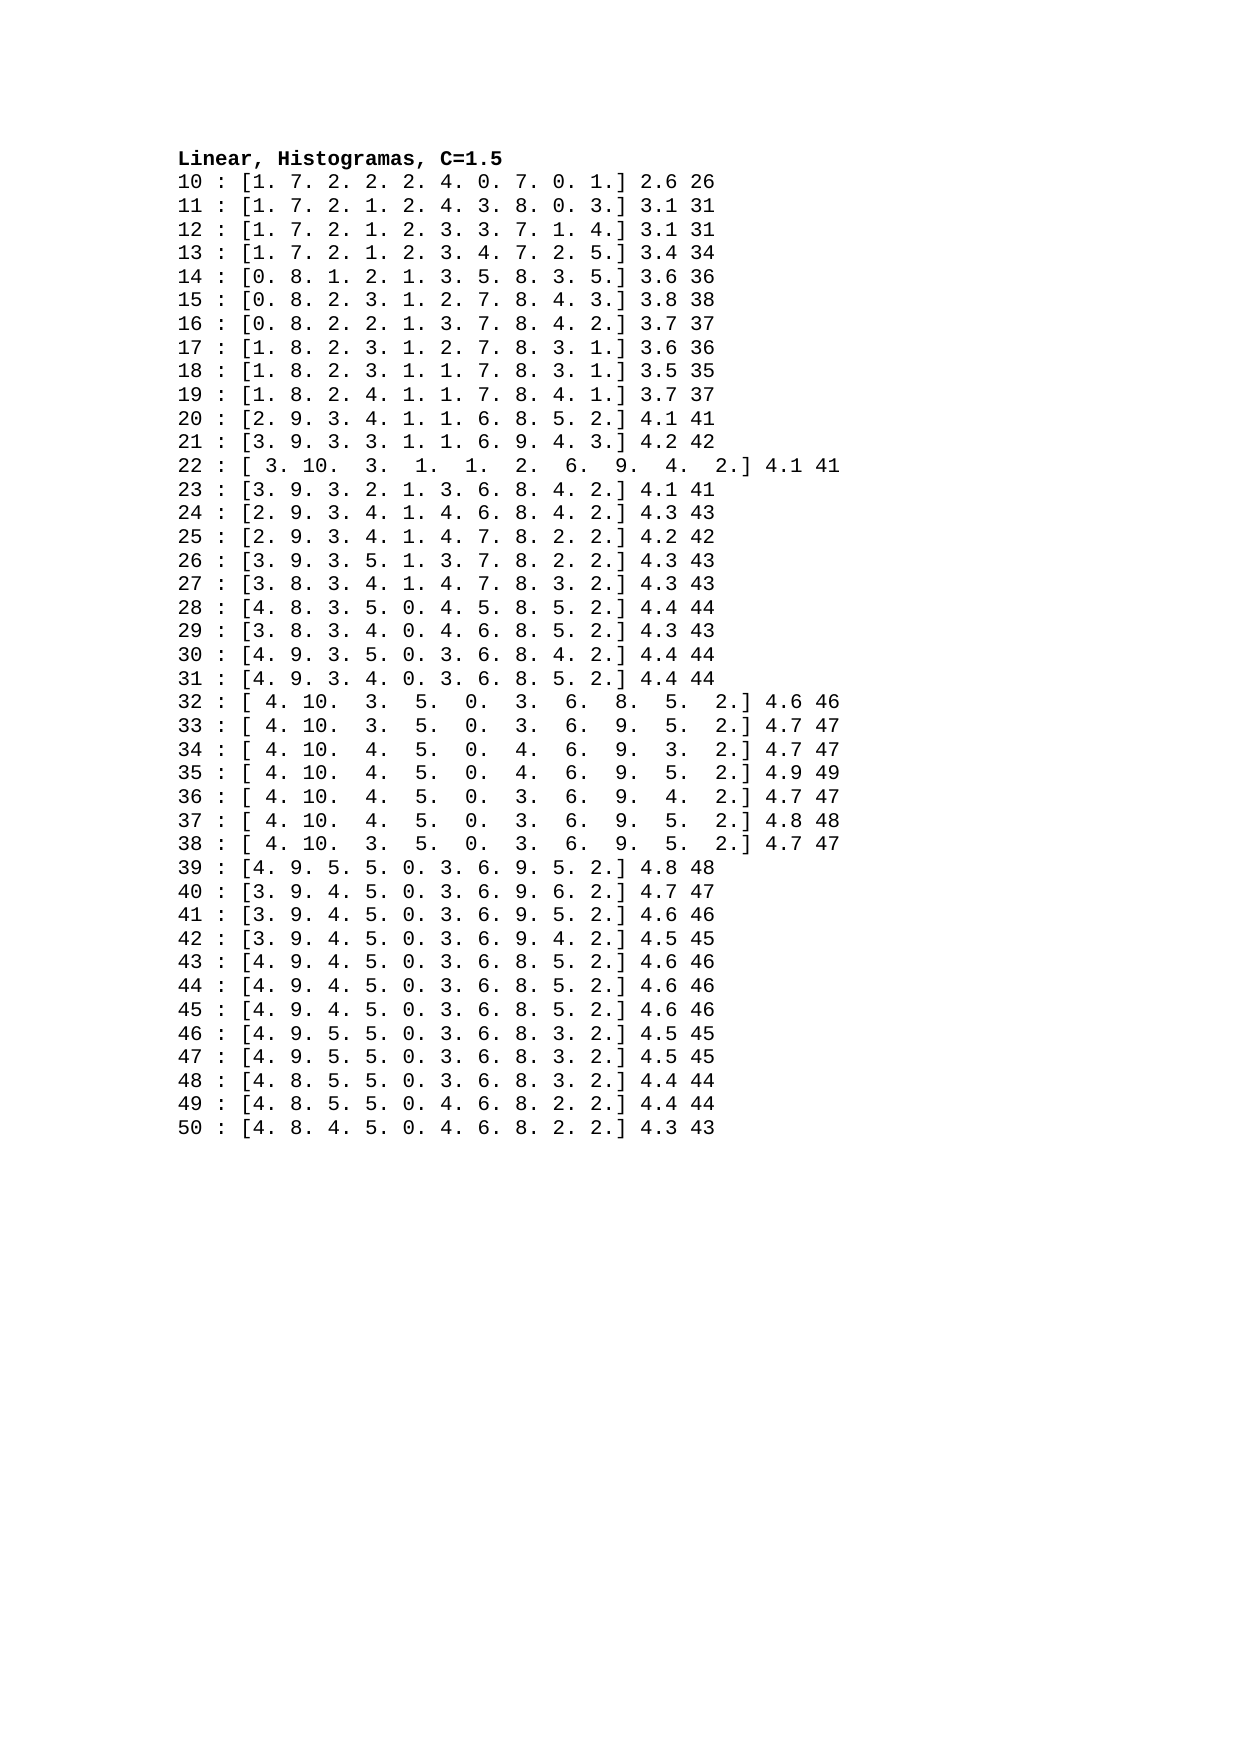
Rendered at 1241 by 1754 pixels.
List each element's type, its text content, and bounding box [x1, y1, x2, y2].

text 34 : [ 4. 10. 4. 5. 0. 4. 6. 9. 3. 2.] 4.7 47 [177, 739, 1063, 762]
text 22 : [ 3. 10. 3. 1. 1. 2. 6. 9. 4. 2.] 4.1 41 [177, 455, 1063, 479]
text 41 : [3. 9. 4. 5. 0. 3. 6. 9. 5. 2.] 4.6 46 [177, 904, 1063, 928]
text 11 : [1. 7. 2. 1. 2. 4. 3. 8. 0. 3.] 3.1 31 [177, 195, 1063, 218]
text 24 : [2. 9. 3. 4. 1. 4. 6. 8. 4. 2.] 4.3 43 [177, 502, 1063, 526]
text 10 : [1. 7. 2. 2. 2. 4. 0. 7. 0. 1.] 2.6 26 [177, 171, 1063, 195]
text 16 : [0. 8. 2. 2. 1. 3. 7. 8. 4. 2.] 3.7 37 [177, 313, 1063, 337]
text 49 : [4. 8. 5. 5. 0. 4. 6. 8. 2. 2.] 4.4 44 [177, 1093, 1063, 1117]
text 28 : [4. 8. 3. 5. 0. 4. 5. 8. 5. 2.] 4.4 44 [177, 597, 1063, 621]
text 33 : [ 4. 10. 3. 5. 0. 3. 6. 9. 5. 2.] 4.7 47 [177, 715, 1063, 739]
text 47 : [4. 9. 5. 5. 0. 3. 6. 8. 3. 2.] 4.5 45 [177, 1046, 1063, 1070]
text 20 : [2. 9. 3. 4. 1. 1. 6. 8. 5. 2.] 4.1 41 [177, 408, 1063, 431]
text Linear, Histogramas, C=1.5 [177, 148, 1063, 171]
text 25 : [2. 9. 3. 4. 1. 4. 7. 8. 2. 2.] 4.2 42 [177, 526, 1063, 549]
text 38 : [ 4. 10. 3. 5. 0. 3. 6. 9. 5. 2.] 4.7 47 [177, 833, 1063, 857]
text 17 : [1. 8. 2. 3. 1. 2. 7. 8. 3. 1.] 3.6 36 [177, 337, 1063, 360]
text 14 : [0. 8. 1. 2. 1. 3. 5. 8. 3. 5.] 3.6 36 [177, 266, 1063, 289]
text 50 : [4. 8. 4. 5. 0. 4. 6. 8. 2. 2.] 4.3 43 [177, 1117, 1063, 1141]
text 40 : [3. 9. 4. 5. 0. 3. 6. 9. 6. 2.] 4.7 47 [177, 881, 1063, 904]
text 19 : [1. 8. 2. 4. 1. 1. 7. 8. 4. 1.] 3.7 37 [177, 384, 1063, 408]
text 37 : [ 4. 10. 4. 5. 0. 3. 6. 9. 5. 2.] 4.8 48 [177, 810, 1063, 833]
text 27 : [3. 8. 3. 4. 1. 4. 7. 8. 3. 2.] 4.3 43 [177, 573, 1063, 597]
text 31 : [4. 9. 3. 4. 0. 3. 6. 8. 5. 2.] 4.4 44 [177, 668, 1063, 691]
text 21 : [3. 9. 3. 3. 1. 1. 6. 9. 4. 3.] 4.2 42 [177, 431, 1063, 455]
text 44 : [4. 9. 4. 5. 0. 3. 6. 8. 5. 2.] 4.6 46 [177, 975, 1063, 999]
text 46 : [4. 9. 5. 5. 0. 3. 6. 8. 3. 2.] 4.5 45 [177, 1022, 1063, 1046]
text 35 : [ 4. 10. 4. 5. 0. 4. 6. 9. 5. 2.] 4.9 49 [177, 762, 1063, 786]
text 36 : [ 4. 10. 4. 5. 0. 3. 6. 9. 4. 2.] 4.7 47 [177, 786, 1063, 810]
text 48 : [4. 8. 5. 5. 0. 3. 6. 8. 3. 2.] 4.4 44 [177, 1070, 1063, 1093]
text 18 : [1. 8. 2. 3. 1. 1. 7. 8. 3. 1.] 3.5 35 [177, 360, 1063, 384]
text 32 : [ 4. 10. 3. 5. 0. 3. 6. 8. 5. 2.] 4.6 46 [177, 691, 1063, 715]
text 15 : [0. 8. 2. 3. 1. 2. 7. 8. 4. 3.] 3.8 38 [177, 289, 1063, 313]
text 29 : [3. 8. 3. 4. 0. 4. 6. 8. 5. 2.] 4.3 43 [177, 621, 1063, 644]
text 13 : [1. 7. 2. 1. 2. 3. 4. 7. 2. 5.] 3.4 34 [177, 242, 1063, 266]
text 30 : [4. 9. 3. 5. 0. 3. 6. 8. 4. 2.] 4.4 44 [177, 644, 1063, 668]
text 42 : [3. 9. 4. 5. 0. 3. 6. 9. 4. 2.] 4.5 45 [177, 928, 1063, 952]
text 39 : [4. 9. 5. 5. 0. 3. 6. 9. 5. 2.] 4.8 48 [177, 857, 1063, 881]
text 23 : [3. 9. 3. 2. 1. 3. 6. 8. 4. 2.] 4.1 41 [177, 479, 1063, 502]
text 43 : [4. 9. 4. 5. 0. 3. 6. 8. 5. 2.] 4.6 46 [177, 952, 1063, 975]
text 26 : [3. 9. 3. 5. 1. 3. 7. 8. 2. 2.] 4.3 43 [177, 549, 1063, 573]
text 45 : [4. 9. 4. 5. 0. 3. 6. 8. 5. 2.] 4.6 46 [177, 999, 1063, 1022]
text 12 : [1. 7. 2. 1. 2. 3. 3. 7. 1. 4.] 3.1 31 [177, 218, 1063, 242]
